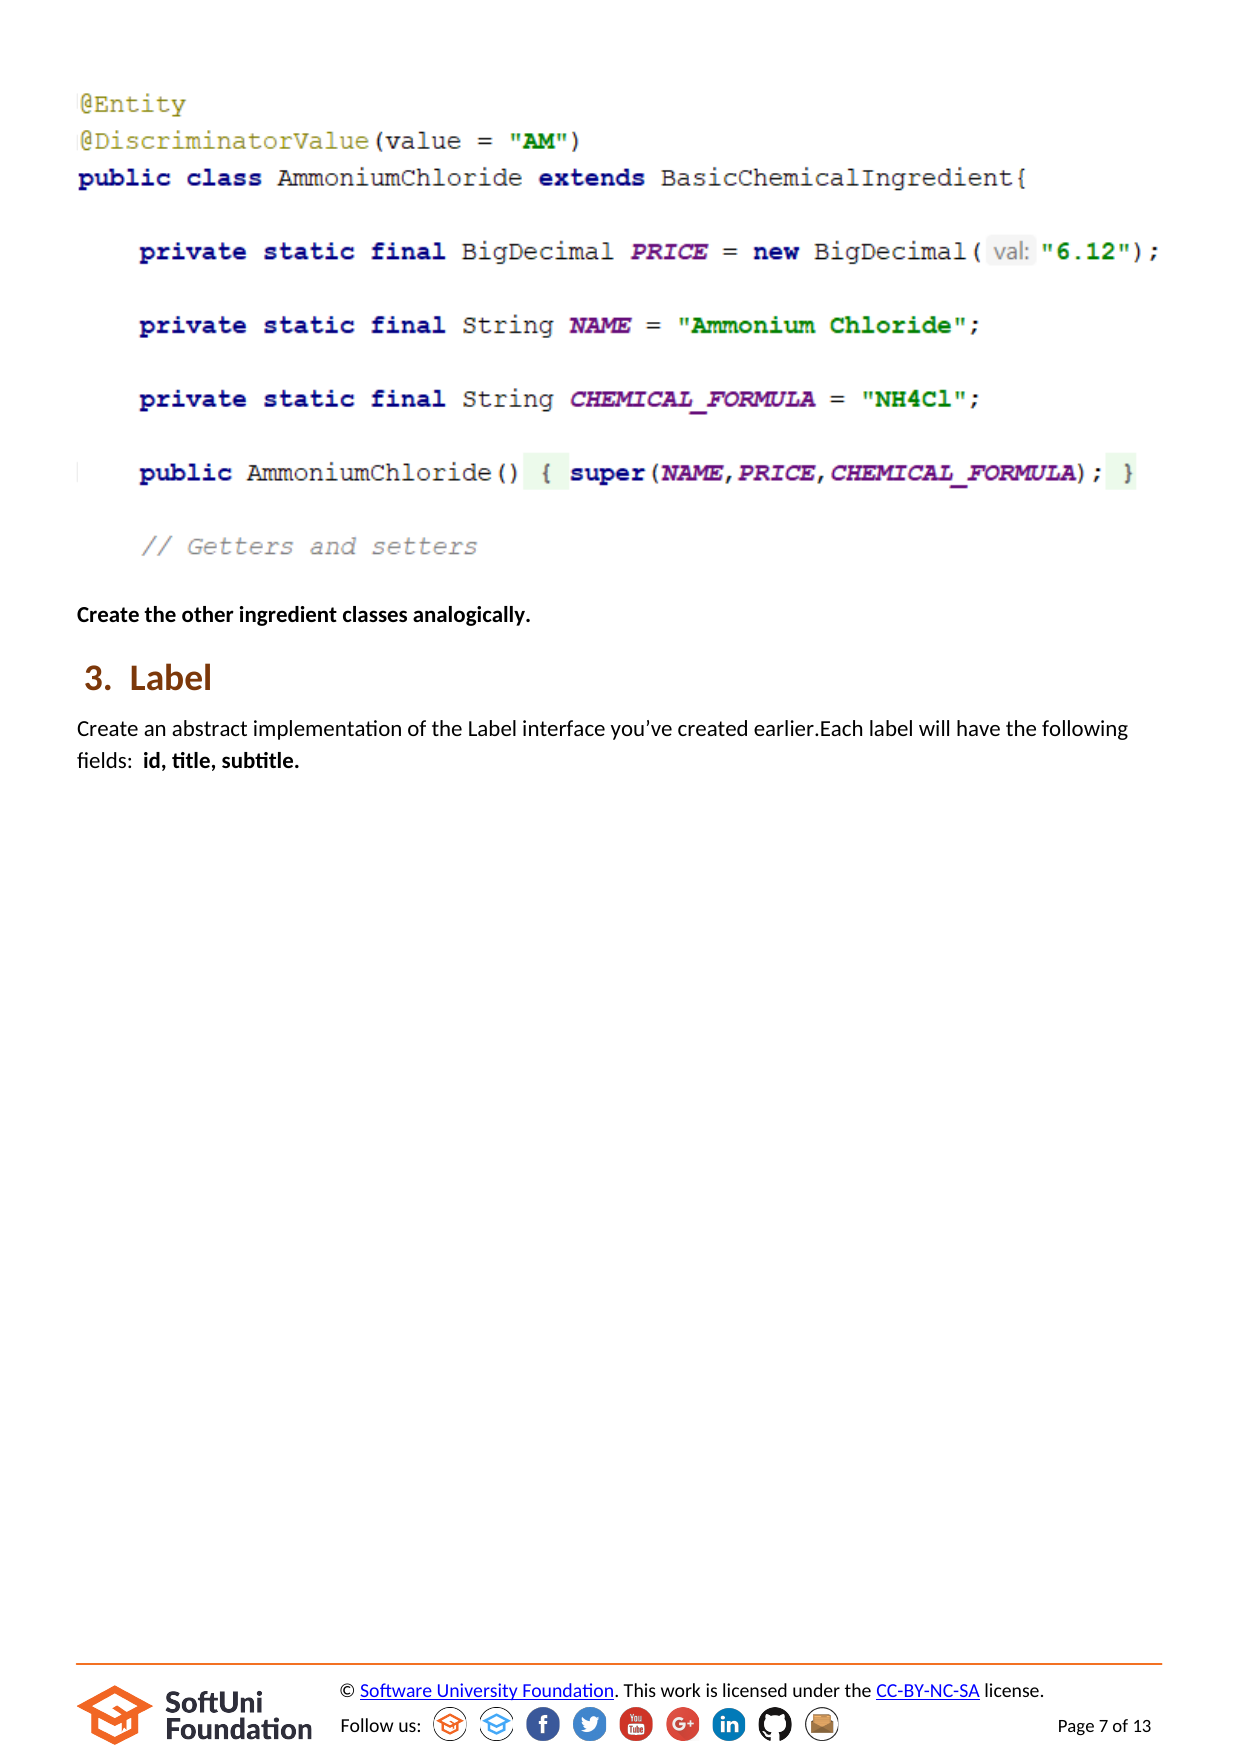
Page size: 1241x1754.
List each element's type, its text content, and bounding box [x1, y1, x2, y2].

picture [619, 1707, 653, 1741]
picture [433, 1707, 467, 1741]
text Create an abstract implementation of the Label interface you’ve created earlier.Each label will have the following fields: id, title, subtitle. [77, 714, 1163, 775]
picture [712, 1708, 722, 1718]
picture [712, 1731, 722, 1741]
picture [666, 1707, 700, 1741]
picture [480, 1707, 513, 1741]
picture [727, 1722, 738, 1732]
picture [736, 1708, 746, 1718]
picture [573, 1707, 607, 1741]
picture [805, 1707, 839, 1741]
picture [76, 1685, 312, 1745]
picture [736, 1731, 746, 1741]
text Create the other ingredient classes analogically. [77, 600, 1163, 628]
picture [758, 1707, 792, 1741]
subtitle Label [84, 653, 1163, 699]
picture [526, 1707, 560, 1741]
picture [76, 87, 1164, 576]
